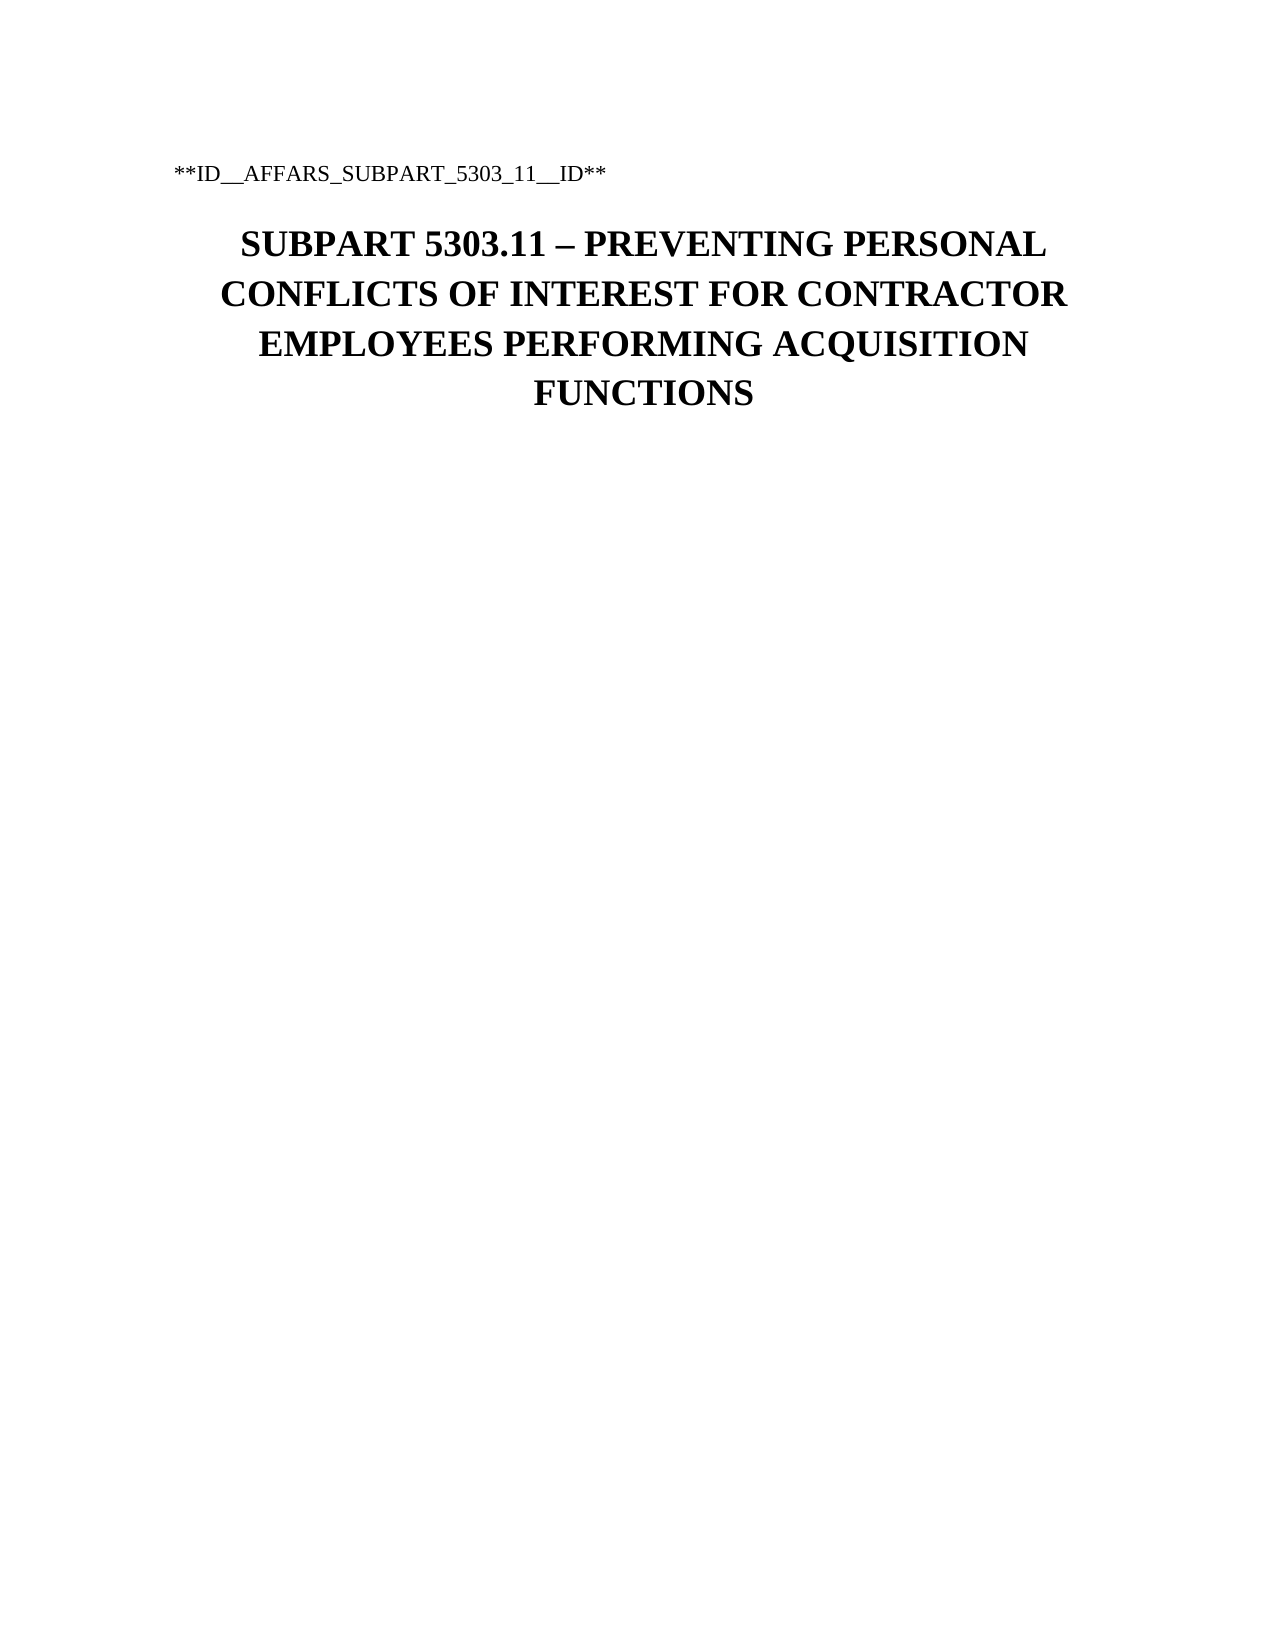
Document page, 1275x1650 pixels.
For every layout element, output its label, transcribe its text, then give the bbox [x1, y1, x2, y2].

text **ID__AFFARS_SUBPART_5303_11__ID** [163, 150, 1135, 197]
subtitle SUBPART 5303.11 – PREVENTING PERSONAL CONFLICTS OF INTEREST FOR CONTRACTOR EMPLOYEES PERFORMING ACQUISITION FUNCTIONS [162, 222, 1125, 414]
